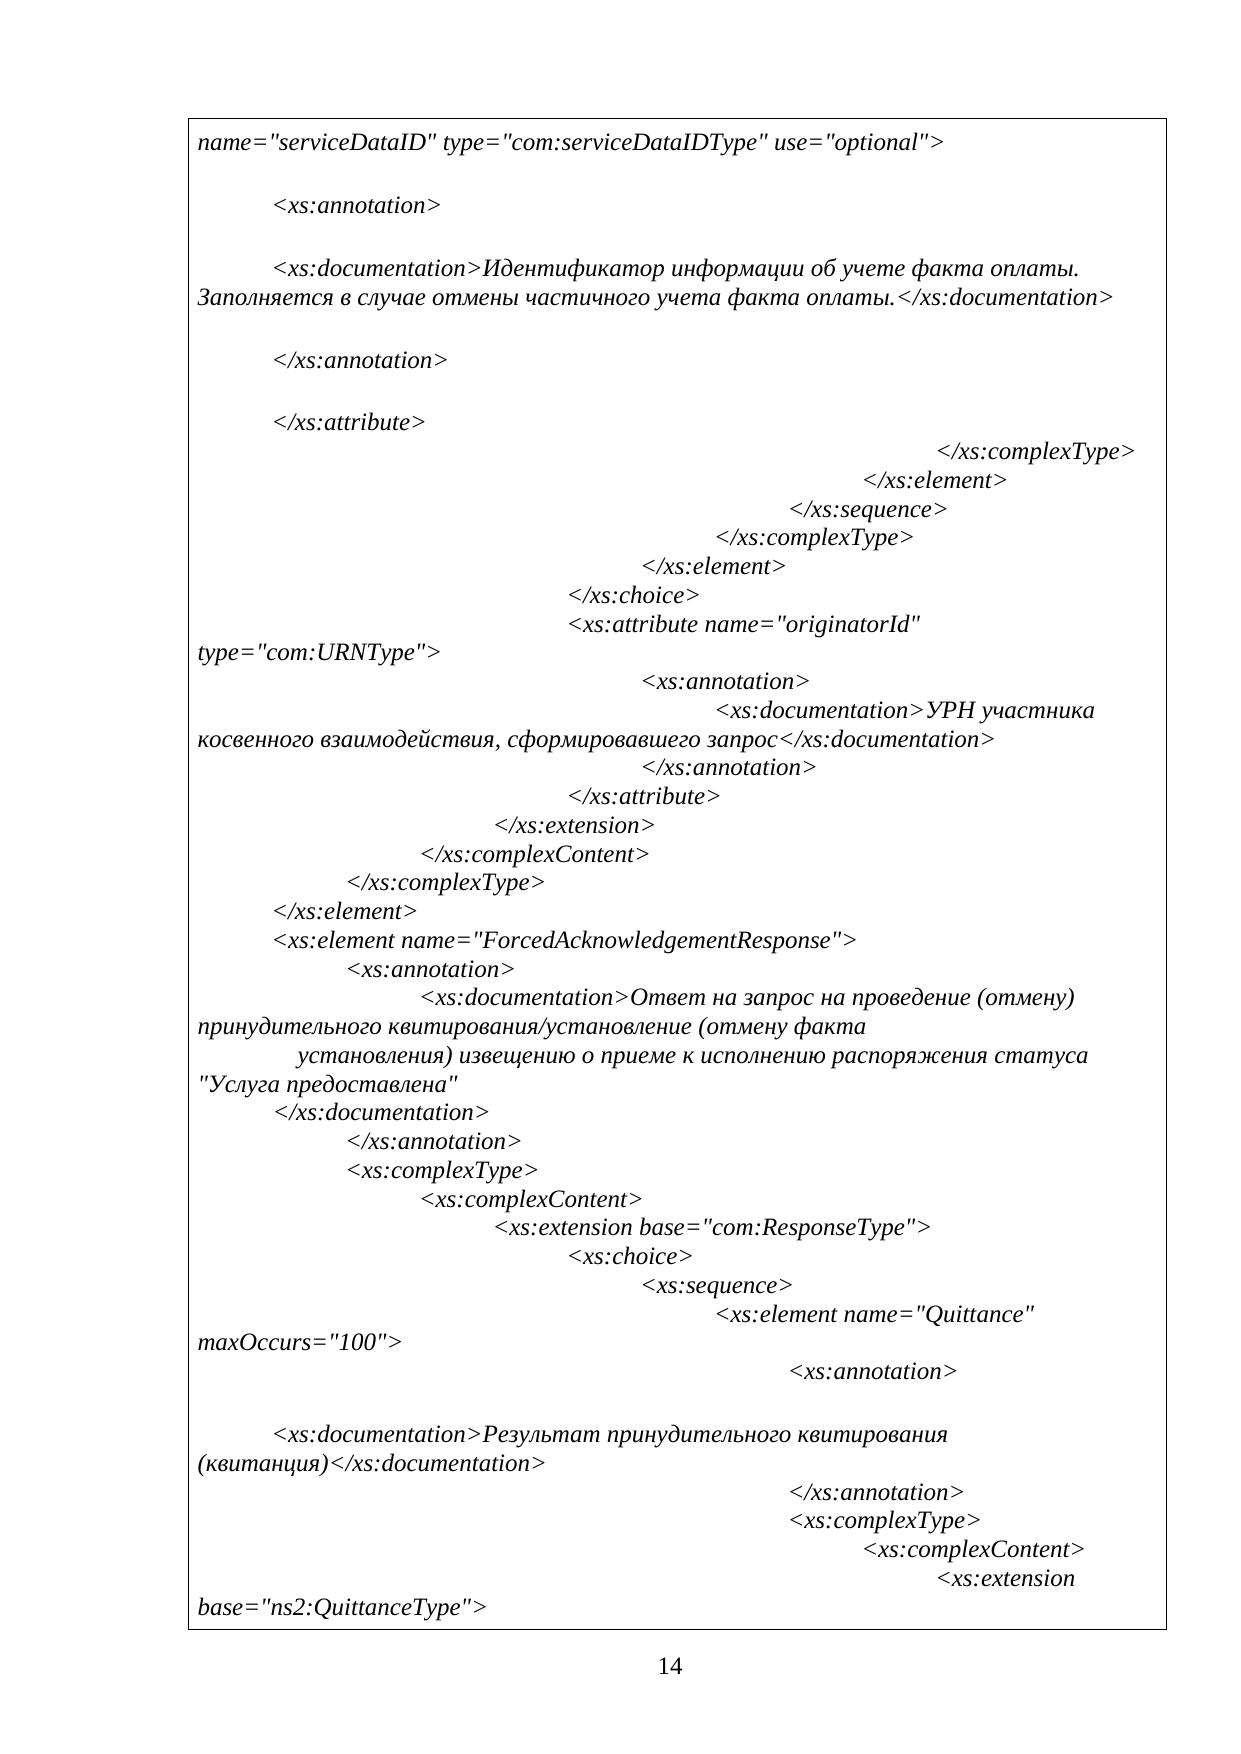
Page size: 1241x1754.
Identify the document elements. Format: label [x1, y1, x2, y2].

table_header [189, 119, 1166, 1629]
